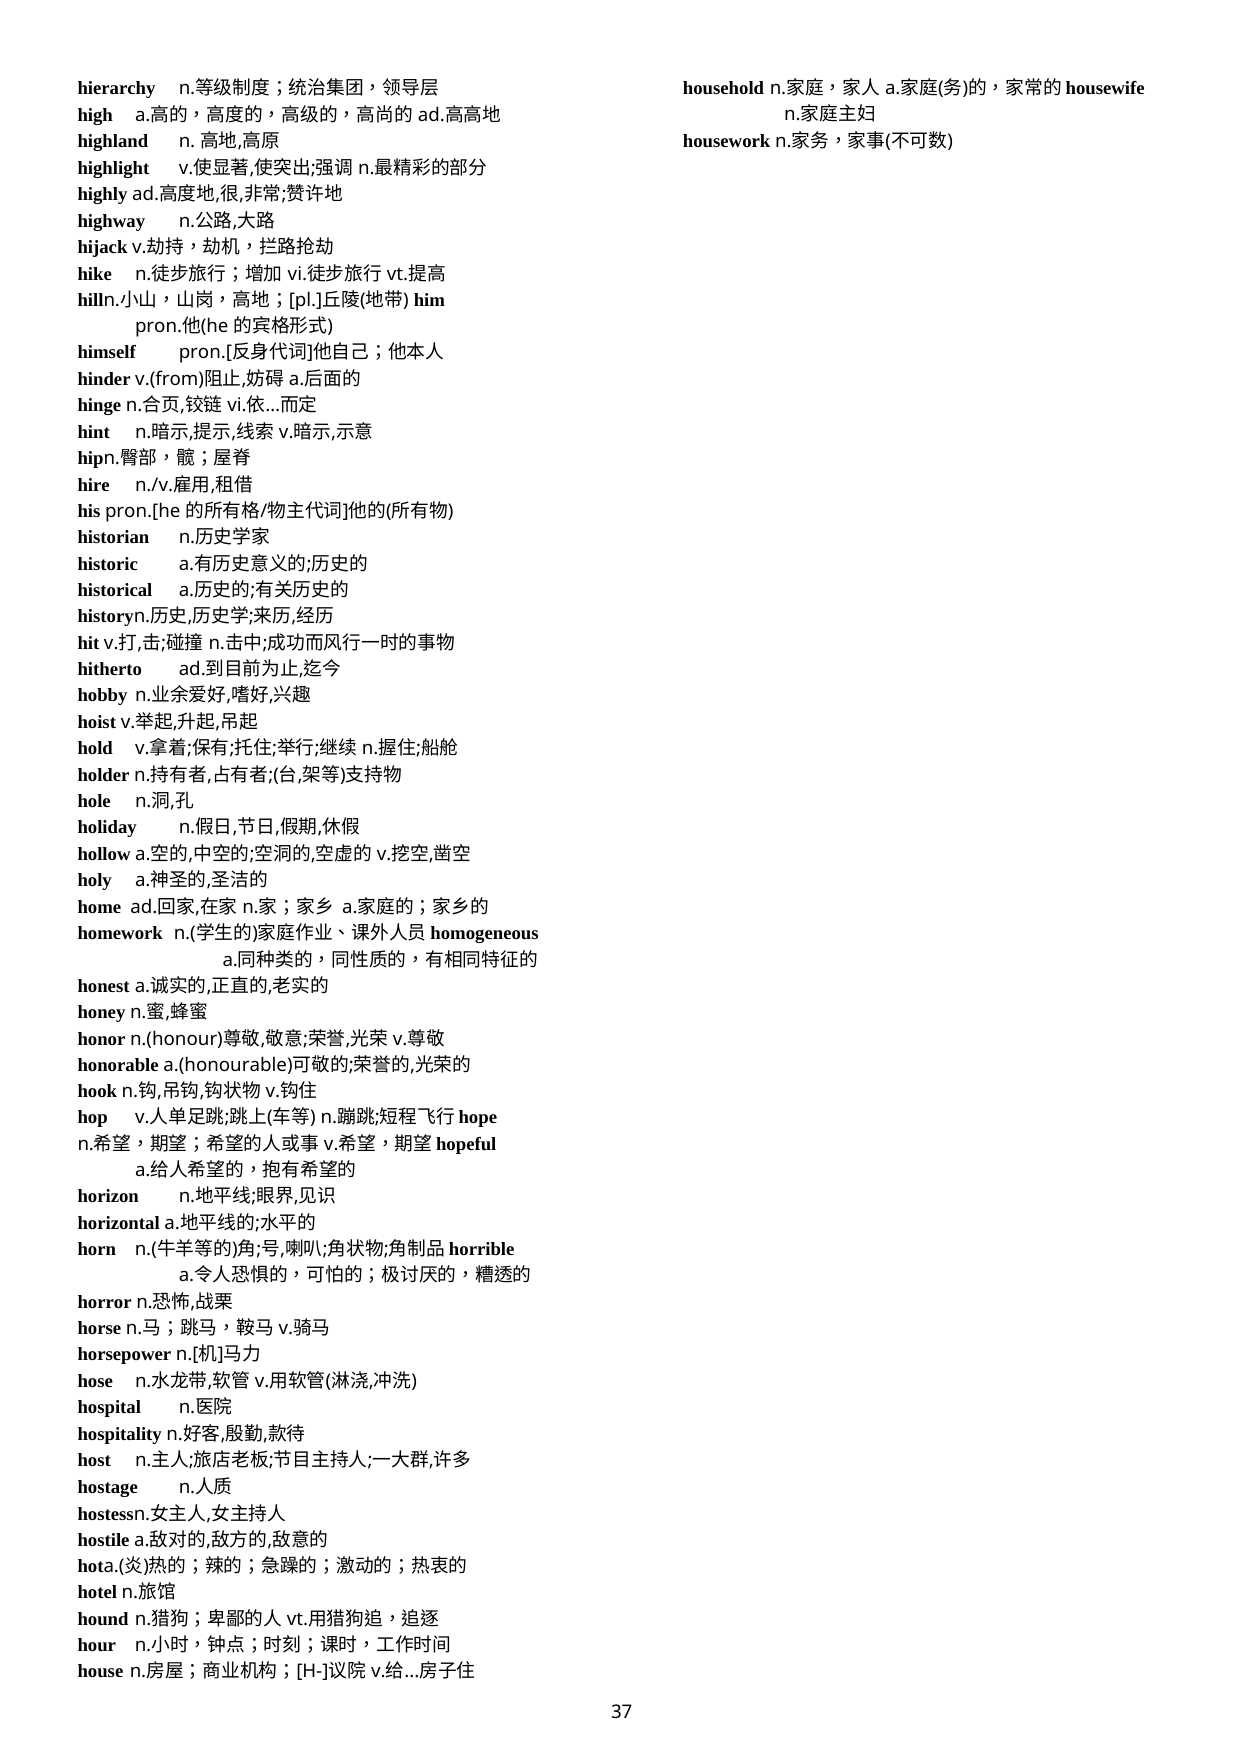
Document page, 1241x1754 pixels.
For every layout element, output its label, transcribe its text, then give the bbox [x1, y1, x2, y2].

text house n.房屋；商业机构；[H-]议院 v.给...房子住household n.家庭，家人 a.家庭(务)的，家常的housewife n.家庭主妇 [683, 74, 1169, 126]
text horizon n.地平线;眼界,见识 [77, 1182, 545, 1208]
text holy a.神圣的,圣洁的 [77, 867, 545, 892]
text hold v.拿着;保有;托住;举行;继续 n.握住;船舱 [77, 734, 545, 760]
text holder n.持有者,占有者;(台,架等)支持物 [77, 761, 545, 786]
text highlight v.使显著,使突出;强调 n.最精彩的部分 [77, 154, 545, 179]
text hospitality n.好客,殷勤,款待 [77, 1420, 545, 1446]
text hike n.徒步旅行；增加 vi.徒步旅行 vt.提高hilln.小山，山岗，高地；[pl.]丘陵(地带) him pron.他(he 的宾格形式) [77, 260, 463, 338]
text honey n.蜜,蜂蜜 [77, 998, 545, 1024]
text hospital n.医院 [77, 1394, 545, 1419]
text hose n.水龙带,软管 v.用软管(淋浇,冲洗) [77, 1367, 545, 1393]
text hinge n.合页,铰链 vi.依…而定 [77, 392, 545, 417]
text hint n.暗示,提示,线索 v.暗示,示意 [77, 418, 545, 444]
text hour n.小时，钟点；时刻；课时，工作时间 [77, 1631, 545, 1657]
text his pron.[he 的所有格/物主代词]他的(所有物) [77, 497, 545, 523]
text hostessn.女主人,女主持人hostile a.敌对的,敌方的,敌意的 [77, 1500, 341, 1552]
text home ad.回家,在家 n.家；家乡a.家庭的；家乡的homework n.(学生的)家庭作业、课外人员homogeneous a.同种类的，同性质的，有相同特征的honest a.诚实的,正直的,老实的 [77, 893, 541, 998]
text horsepower n.[机]马力 [77, 1341, 545, 1366]
text historic a.有历史意义的;历史的historical a.历史的;有关历史的historyn.历史,历史学;来历,经历 [77, 550, 376, 628]
text highway n.公路,大路 [77, 207, 545, 232]
text hinder v.(from)阻止,妨碍 a.后面的 [77, 365, 545, 391]
text horn n.(牛羊等的)角;号,喇叭;角状物;角制品horrible a.令人恐惧的，可怕的；极讨厌的，糟透的horror n.恐怖,战栗 [77, 1235, 535, 1313]
text hit v.打,击;碰撞 n.击中;成功而风行一时的事物 [77, 629, 545, 654]
text host n.主人;旅店老板;节目主持人;一大群,许多 [77, 1447, 545, 1472]
text hop v.人单足跳;跳上(车等) n.蹦跳;短程飞行hope n.希望，期望；希望的人或事 v.希望，期望hopeful a.给人希望的，抱有希望的 [77, 1104, 501, 1182]
text hostage n.人质 [77, 1473, 545, 1499]
text hota.(炎)热的；辣的；急躁的；激动的；热衷的hotel n.旅馆 [77, 1552, 478, 1604]
text holiday n.假日,节日,假期,休假 [77, 814, 545, 839]
text hitherto ad.到目前为止,迄今hobby n.业余爱好,嗜好,兴趣hoist v.举起,升起,吊起 [77, 656, 347, 733]
text historian n.历史学家 [77, 524, 545, 549]
text highland n. 高地,高原 [77, 127, 545, 153]
text horse n.马；跳马，鞍马 v.骑马 [77, 1314, 545, 1340]
text hole n.洞,孔 [77, 787, 545, 813]
text housework n.家务，家事(不可数) [683, 127, 1205, 152]
text himself pron.[反身代词]他自己；他本人 [77, 339, 545, 364]
text hipn.臀部，髋；屋脊hire n./v.雇用,租借 [77, 445, 266, 496]
text highly ad.高度地,很,非常;赞许地 [77, 180, 545, 206]
text high a.高的，高度的，高级的，高尚的 ad.高高地 [77, 101, 545, 126]
text hollow a.空的,中空的;空洞的,空虚的 v.挖空,凿空 [77, 840, 545, 866]
text hierarchy n.等级制度；统治集团，领导层 [77, 74, 545, 100]
text hijack v.劫持，劫机，拦路抢劫 [77, 233, 545, 259]
text honor n.(honour)尊敬,敬意;荣誉,光荣 v.尊敬honorable a.(honourable)可敬的;荣誉的,光荣的hook n.钩,吊钩,钩状物 v.钩住 [77, 1025, 497, 1103]
text hound n.猎狗；卑鄙的人 vt.用猎狗追，追逐 [77, 1605, 545, 1630]
text house n.房屋；商业机构；[H-]议院 v.给...房子住household n.家庭，家人 a.家庭(务)的，家常的housewife n.家庭主妇 [77, 1658, 510, 1683]
text horizontal a.地平线的;水平的 [77, 1209, 545, 1234]
